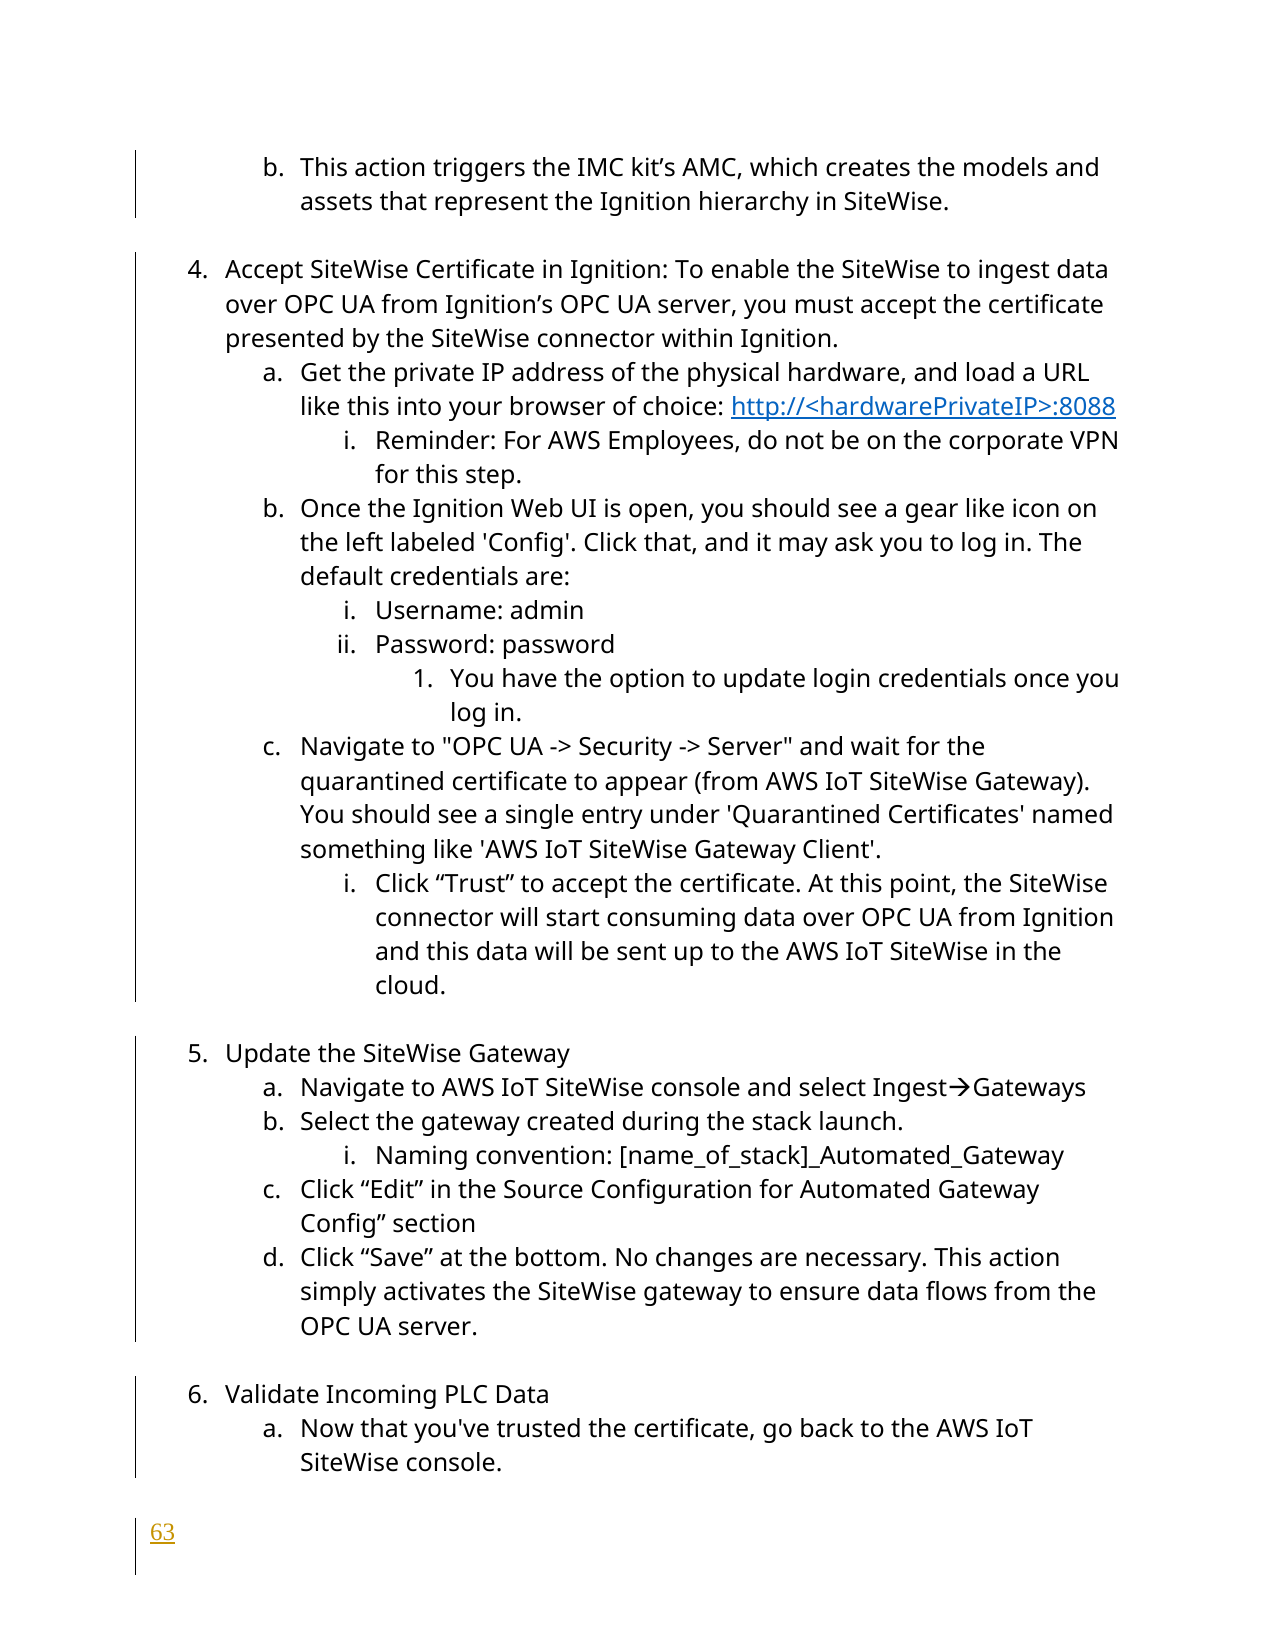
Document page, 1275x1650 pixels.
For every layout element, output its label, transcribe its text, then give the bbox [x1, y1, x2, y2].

list Username: admin [356, 593, 1125, 627]
list Click “Trust” to accept the certificate. At this point, the SiteWise connector will start consuming data over OPC UA from Ignition and this data will be sent up to the AWS IoT SiteWise in the cloud. [356, 865, 1125, 1002]
list Click “Save” at the bottom. No changes are necessary. This action simply activates the SiteWise gateway to ensure data flows from the OPC UA server. [262, 1240, 1125, 1342]
list Navigate to "OPC UA -> Security -> Server" and wait for the quarantined certificate to appear (from AWS IoT SiteWise Gateway). You should see a single entry under 'Quarantined Certificates' named something like 'AWS IoT SiteWise Gateway Client'. [262, 729, 1125, 865]
list You have the option to update login credentials once you log in. [412, 661, 1125, 729]
list Password: password [356, 627, 1125, 661]
list This action triggers the IMC kit’s AMC, which creates the models and assets that represent the Ignition hierarchy in SiteWise. [262, 150, 1125, 218]
list Click “Edit” in the Source Configuration for Automated Gateway Config” section [262, 1172, 1125, 1240]
list Reminder: For AWS Employees, do not be on the corporate VPN for this step. [356, 422, 1125, 491]
list Now that you've trusted the certificate, go back to the AWS IoT SiteWise console. [262, 1410, 1125, 1478]
list Select the gateway created during the stack launch. [262, 1104, 1125, 1138]
list Validate Incoming PLC Data [187, 1376, 1125, 1410]
list Update the SiteWise Gateway [187, 1036, 1125, 1070]
list Accept SiteWise Certificate in Ignition: To enable the SiteWise to ingest data over OPC UA from Ignition’s OPC UA server, you must accept the certificate presented by the SiteWise connector within Ignition. [187, 252, 1125, 354]
list Get the private IP address of the physical hardware, and load a URL like this into your browser of choice: http://<hardwarePrivateIP>:8088 [262, 354, 1125, 422]
list Navigate to AWS IoT SiteWise console and select IngestGateways [262, 1070, 1125, 1104]
list Naming convention: [name_of_stack]_Automated_Gateway [356, 1138, 1125, 1172]
list Once the Ignition Web UI is open, you should see a gear like icon on the left labeled 'Config'. Click that, and it may ask you to log in. The default credentials are: [262, 491, 1125, 593]
